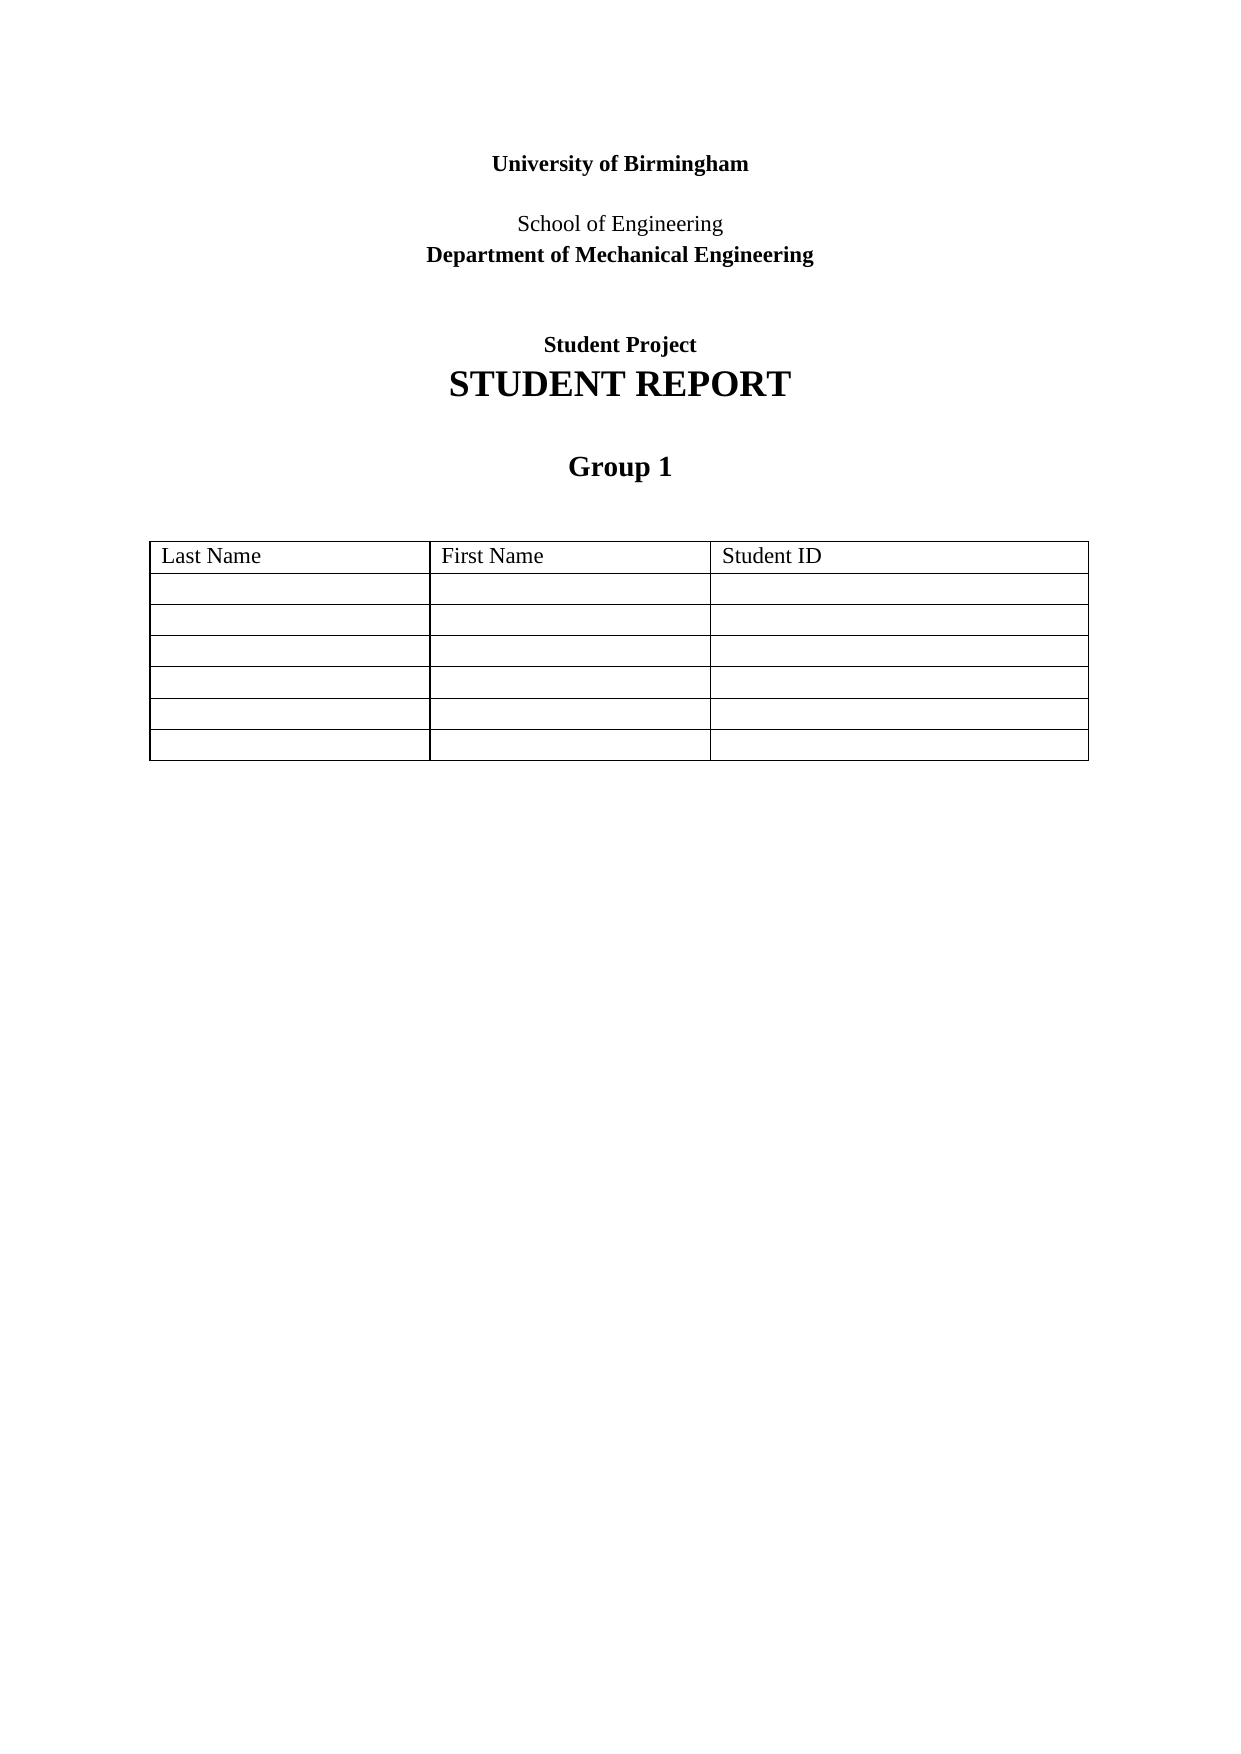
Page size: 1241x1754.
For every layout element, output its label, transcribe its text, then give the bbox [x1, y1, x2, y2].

table_cell [431, 730, 710, 760]
text School of Engineering [150, 210, 1090, 237]
table_cell [711, 699, 1088, 729]
table_cell [151, 699, 429, 729]
table_header Student ID [711, 542, 1088, 572]
table_cell [151, 605, 429, 635]
text Department of Mechanical Engineering [150, 241, 1090, 267]
text Student Project [150, 331, 1090, 358]
table_cell [431, 574, 710, 604]
text Group 1 [150, 449, 1090, 483]
table_cell [711, 574, 1088, 604]
table_cell [151, 636, 429, 666]
text University of Birmingham [150, 150, 1090, 176]
table_cell [151, 667, 429, 697]
table_header First Name [431, 542, 710, 572]
table_cell [431, 605, 710, 635]
table_cell [151, 574, 429, 604]
table_cell [711, 636, 1088, 666]
table_cell [431, 667, 710, 697]
table_header Last Name [151, 542, 429, 572]
table_cell [711, 667, 1088, 697]
table_cell [711, 730, 1088, 760]
table_cell [711, 605, 1088, 635]
table_cell [151, 730, 429, 760]
table_cell [431, 699, 710, 729]
table_cell [431, 636, 710, 666]
text STUDENT REPORT [150, 361, 1090, 404]
